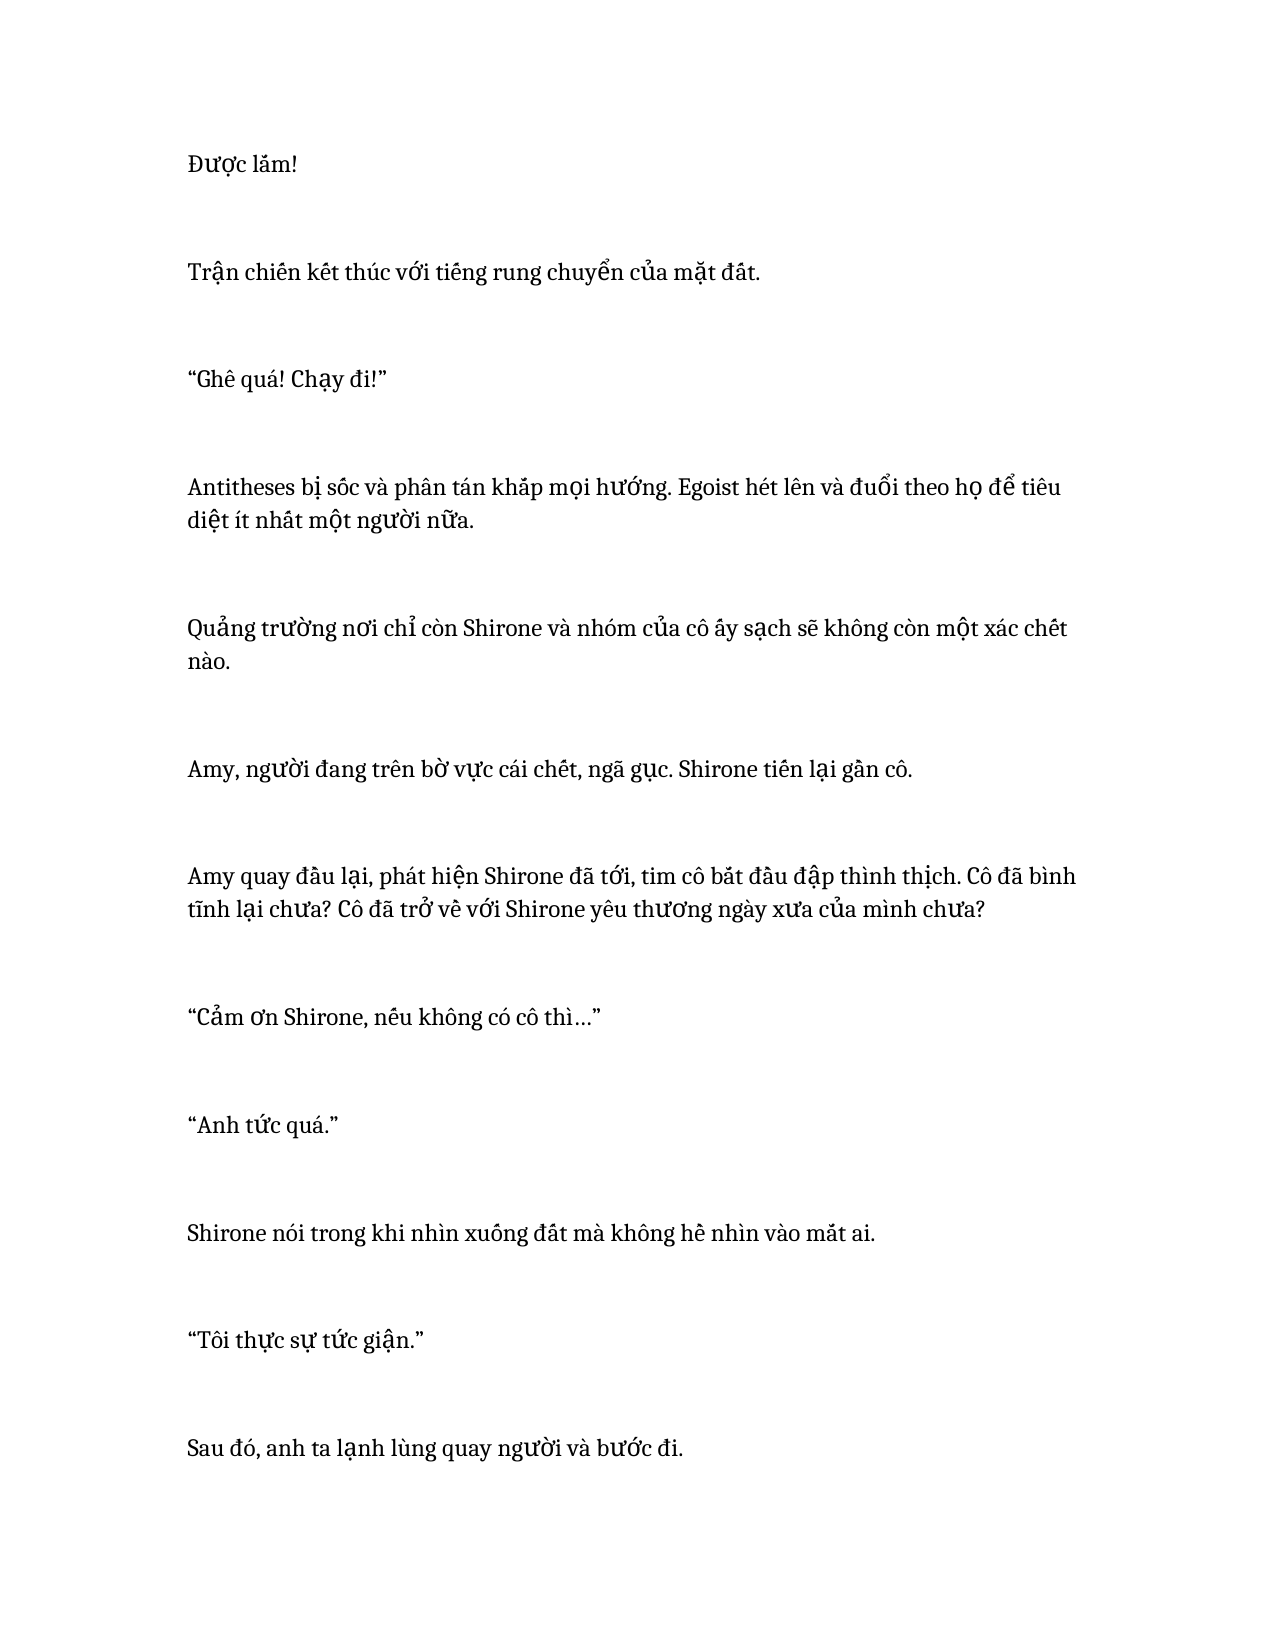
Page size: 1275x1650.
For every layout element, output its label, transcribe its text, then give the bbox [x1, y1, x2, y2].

text Được lắm! [187, 150, 1087, 179]
text Shirone nói trong khi nhìn xuống đất mà không hề nhìn vào mắt ai. [187, 1218, 1087, 1247]
text Sau đó, anh ta lạnh lùng quay người và bước đi. [187, 1434, 1087, 1463]
text Antitheses bị sốc và phân tán khắp mọi hướng. Egoist hét lên và đuổi theo họ để tiêu diệt ít nhất một người nữa. [187, 473, 1087, 535]
text “Ghê quá! Chạy đi!” [187, 365, 1087, 394]
text Quảng trường nơi chỉ còn Shirone và nhóm của cô ấy sạch sẽ không còn một xác chết nào. [187, 614, 1087, 676]
text Amy, người đang trên bờ vực cái chết, ngã gục. Shirone tiến lại gần cô. [187, 754, 1087, 783]
text “Cảm ơn Shirone, nếu không có cô thì…” [187, 1003, 1087, 1032]
text Amy quay đầu lại, phát hiện Shirone đã tới, tim cô bắt đầu đập thình thịch. Cô đã bình tĩnh lại chưa? Cô đã trở về với Shirone yêu thương ngày xưa của mình chưa? [187, 862, 1087, 924]
text “Anh tức quá.” [187, 1111, 1087, 1139]
text “Tôi thực sự tức giận.” [187, 1326, 1087, 1355]
text Trận chiến kết thúc với tiếng rung chuyển của mặt đất. [187, 258, 1087, 286]
